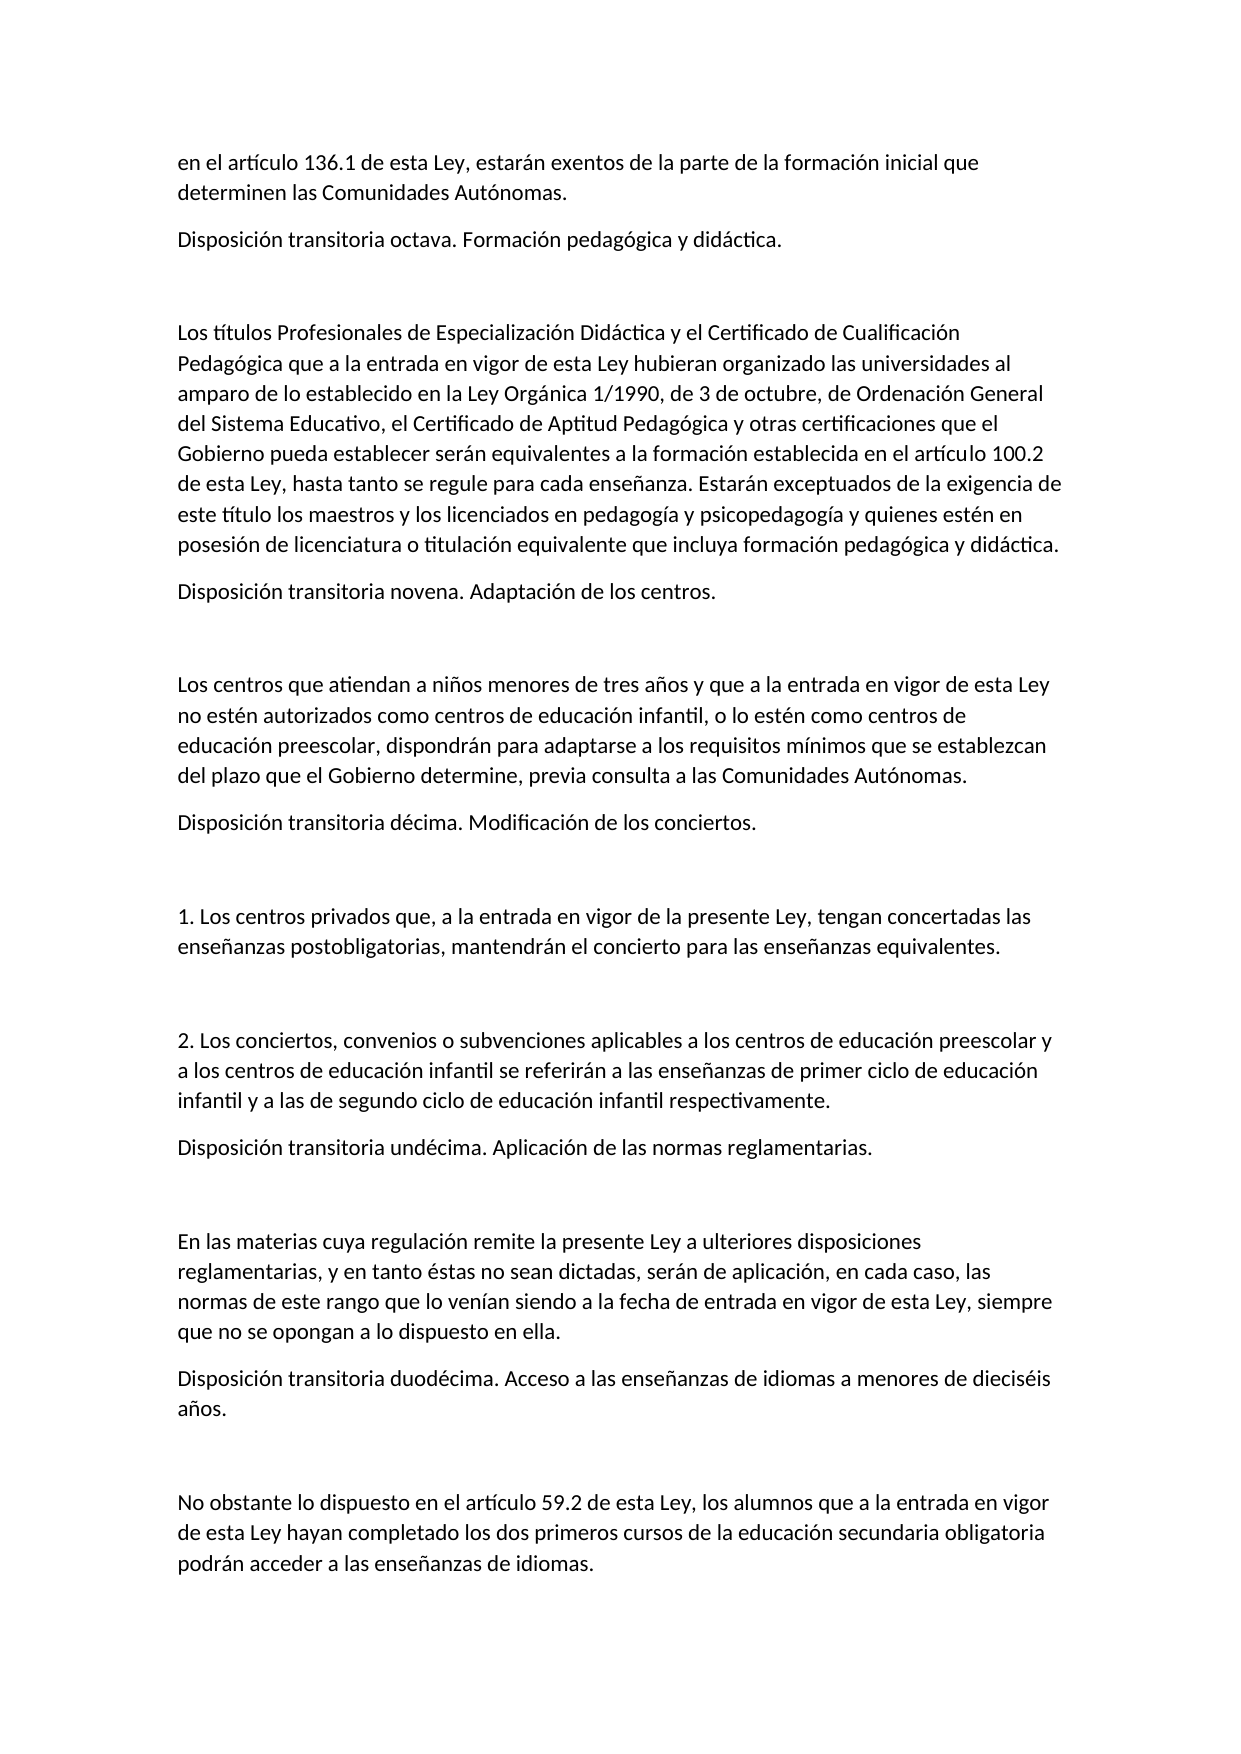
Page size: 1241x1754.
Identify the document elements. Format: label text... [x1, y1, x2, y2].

text Disposición transitoria octava. Formación pedagógica y didáctica. [177, 225, 1063, 253]
text Disposición transitoria undécima. Aplicación de las normas reglamentarias. [177, 1133, 1063, 1161]
text No obstante lo dispuesto en el artículo 59.2 de esta Ley, los alumnos que a la entrada en vigor de esta Ley hayan completado los dos primeros cursos de la educación secundaria obligatoria podrán acceder a las enseñanzas de idiomas. [177, 1488, 1063, 1577]
text Disposición transitoria novena. Adaptación de los centros. [177, 577, 1063, 605]
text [177, 148, 1063, 206]
text Los centros que atiendan a niños menores de tres años y que a la entrada en vigor de esta Ley no estén autorizados como centros de educación infantil, o lo estén como centros de educación preescolar, dispondrán para adaptarse a los requisitos mínimos que se establezcan del plazo que el Gobierno determine, previa consulta a las Comunidades Autónomas. [177, 671, 1063, 789]
text En las materias cuya regulación remite la presente Ley a ulteriores disposiciones reglamentarias, y en tanto éstas no sean dictadas, serán de aplicación, en cada caso, las normas de este rango que lo venían siendo a la fecha de entrada en vigor de esta Ley, siempre que no se opongan a lo dispuesto en ella. [177, 1227, 1063, 1345]
text Los títulos Profesionales de Especialización Didáctica y el Certificado de Cualificación Pedagógica que a la entrada en vigor de esta Ley hubieran organizado las universidades al amparo de lo establecido en la Ley Orgá­nica 1/1990, de 3 de octubre, de Ordenación General del Sistema Educativo, el Certificado de Aptitud Pedagógica y otras certificaciones que el Gobierno pueda establecer serán equivalentes a la formación establecida en el artícu­lo 100.2 de esta Ley, hasta tanto se regule para cada enseñanza. Estarán exceptuados de la exigencia de este título los maestros y los licenciados en pedagogía y psicopedagogía y quienes estén en posesión de licenciatura o titulación equivalente que incluya formación pedagógica y didáctica. [177, 318, 1063, 558]
text Disposición transitoria duodécima. Acceso a las enseñanzas de idiomas a menores de dieciséis años. [177, 1364, 1063, 1422]
text Disposición transitoria décima. Modificación de los conciertos. [177, 808, 1063, 836]
text 2. Los conciertos, convenios o subvenciones aplicables a los centros de educación preescolar y a los centros de educación infantil se referirán a las enseñanzas de primer ciclo de educación infantil y a las de segundo ciclo de educación infantil respectivamente. [177, 1026, 1063, 1114]
text 1. Los centros privados que, a la entrada en vigor de la presente Ley, tengan concertadas las enseñanzas postobligatorias, mantendrán el concierto para las enseñanzas equivalentes. [177, 902, 1063, 960]
